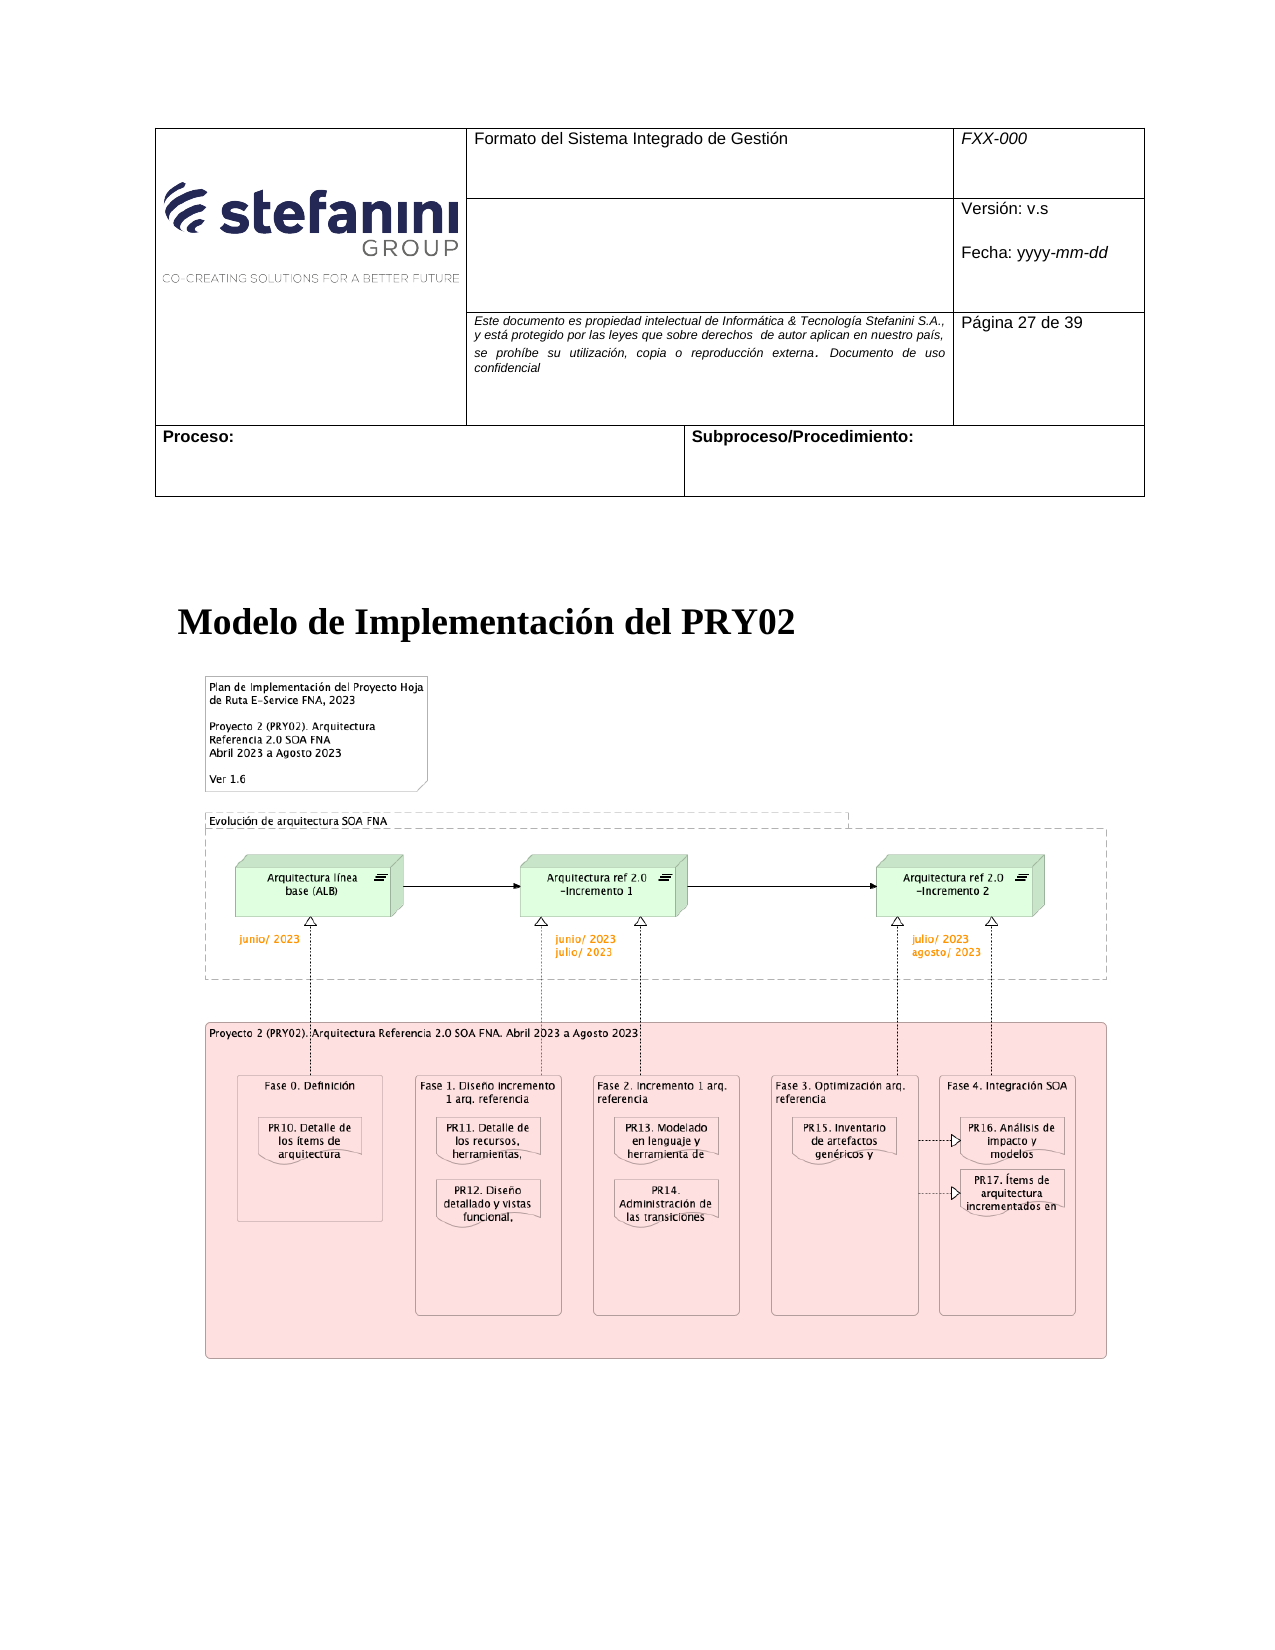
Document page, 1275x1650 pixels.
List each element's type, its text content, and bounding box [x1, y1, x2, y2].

picture [162, 182, 460, 286]
picture [196, 667, 1115, 1367]
subtitle Modelo de Implementación del PRY02 [177, 599, 1098, 642]
